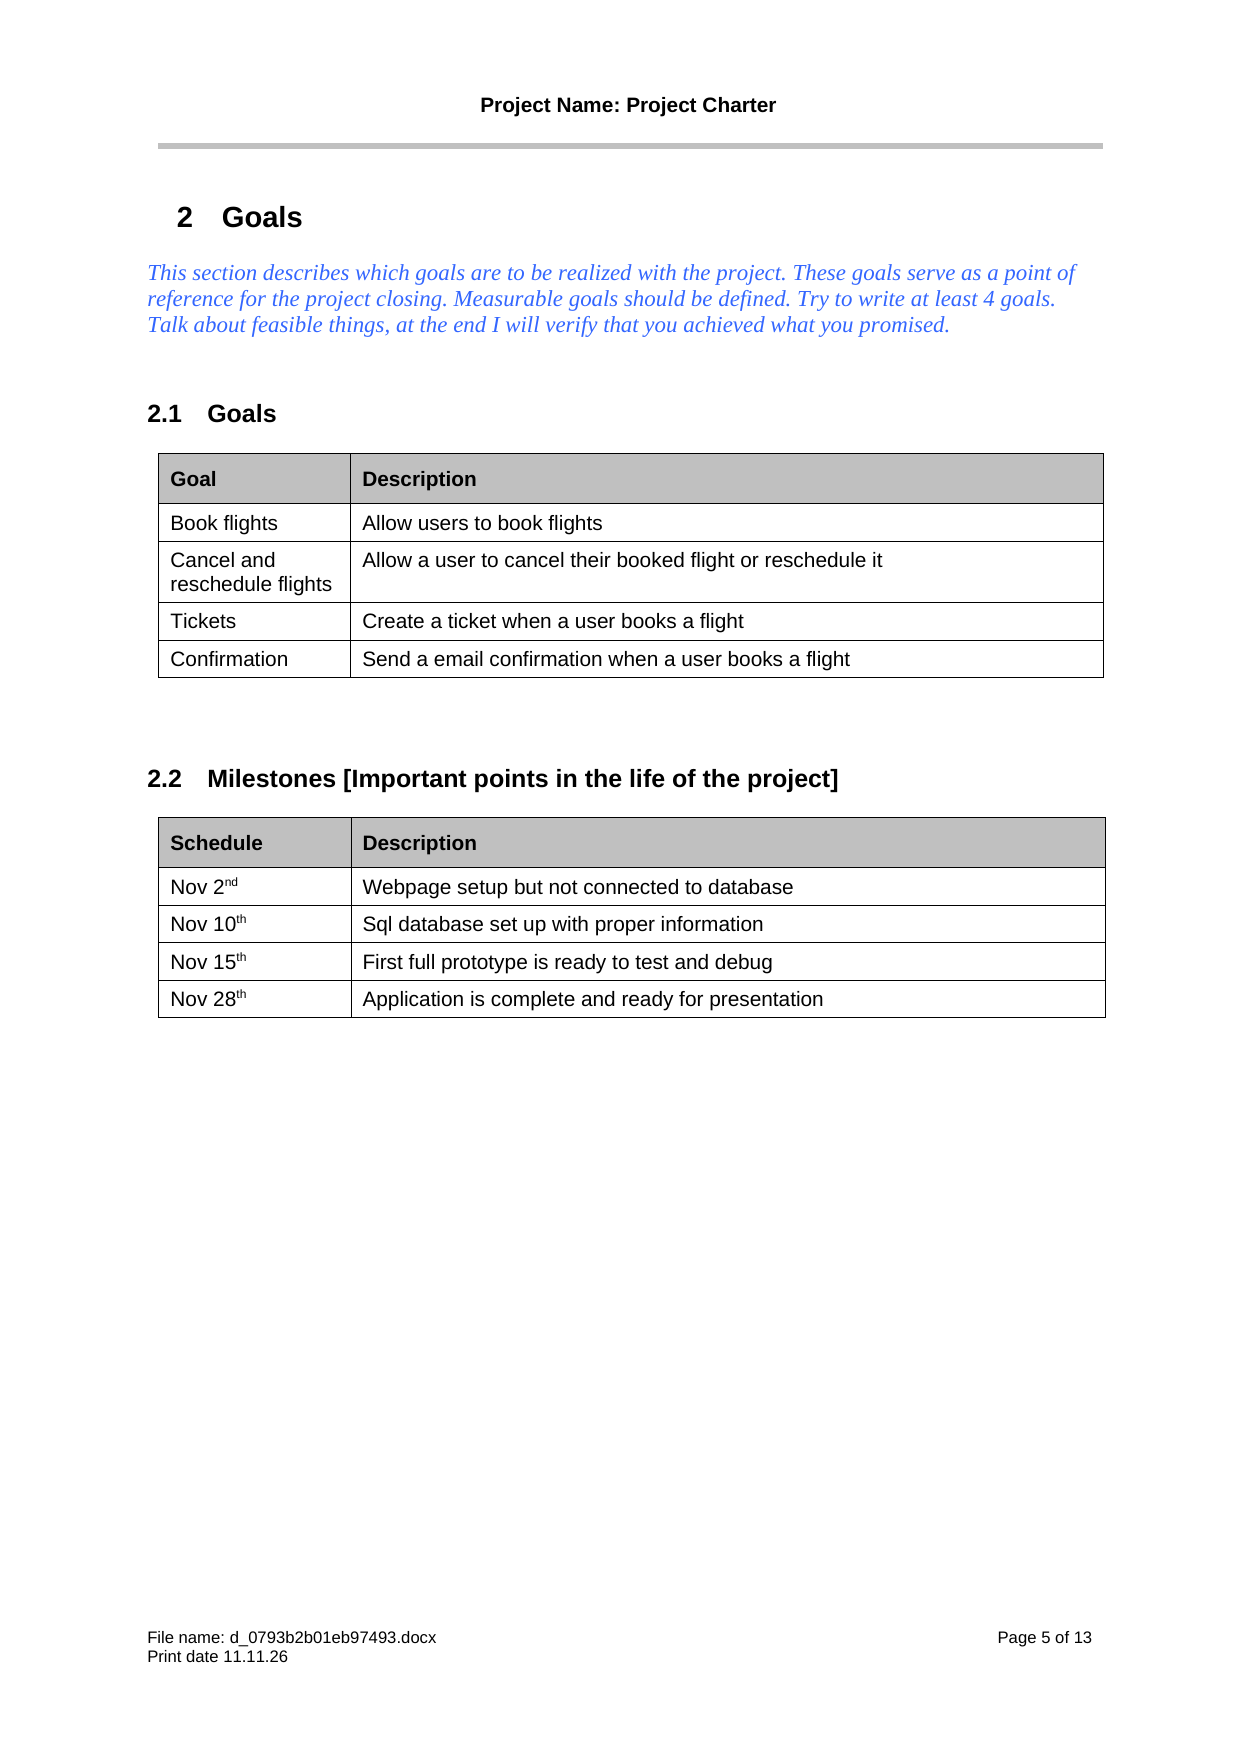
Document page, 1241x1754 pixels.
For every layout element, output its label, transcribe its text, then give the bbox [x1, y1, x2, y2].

subtitle Goals [147, 399, 1093, 428]
table_cell Cancel and reschedule flights [159, 542, 350, 602]
table_cell Allow users to book flights [351, 504, 1103, 541]
table_cell Application is complete and ready for presentation [352, 981, 1105, 1017]
subtitle Milestones [Important points in the life of the project] [147, 763, 1093, 792]
table_cell Nov 2nd [159, 868, 351, 905]
table_header Schedule [159, 818, 351, 867]
table_cell Book flights [159, 504, 350, 541]
table_cell Nov 28th [159, 981, 351, 1017]
table_header Goal [159, 454, 350, 503]
table_cell Webpage setup but not connected to database [352, 868, 1105, 905]
text This section describes which goals are to be realized with the project. These goals serve as a point of reference for the project closing. Measurable goals should be defined. Try to write at least 4 goals. Talk about feasible things, at the end I will verify that you achieved what you promised. [147, 259, 1093, 338]
table_cell Nov 15th [159, 943, 351, 980]
table_cell Tickets [159, 603, 350, 639]
table_cell First full prototype is ready to test and debug [352, 943, 1105, 980]
table_cell Sql database set up with proper information [352, 906, 1105, 942]
table_cell Allow a user to cancel their booked flight or reschedule it [351, 542, 1103, 602]
table_cell Create a ticket when a user books a flight [351, 603, 1103, 639]
table_header Description [352, 818, 1105, 867]
subtitle Goals [177, 200, 1093, 234]
table_cell Nov 10th [159, 906, 351, 942]
table_cell Confirmation [159, 641, 350, 677]
table_header Description [351, 454, 1103, 503]
table_cell Send a email confirmation when a user books a flight [351, 641, 1103, 677]
